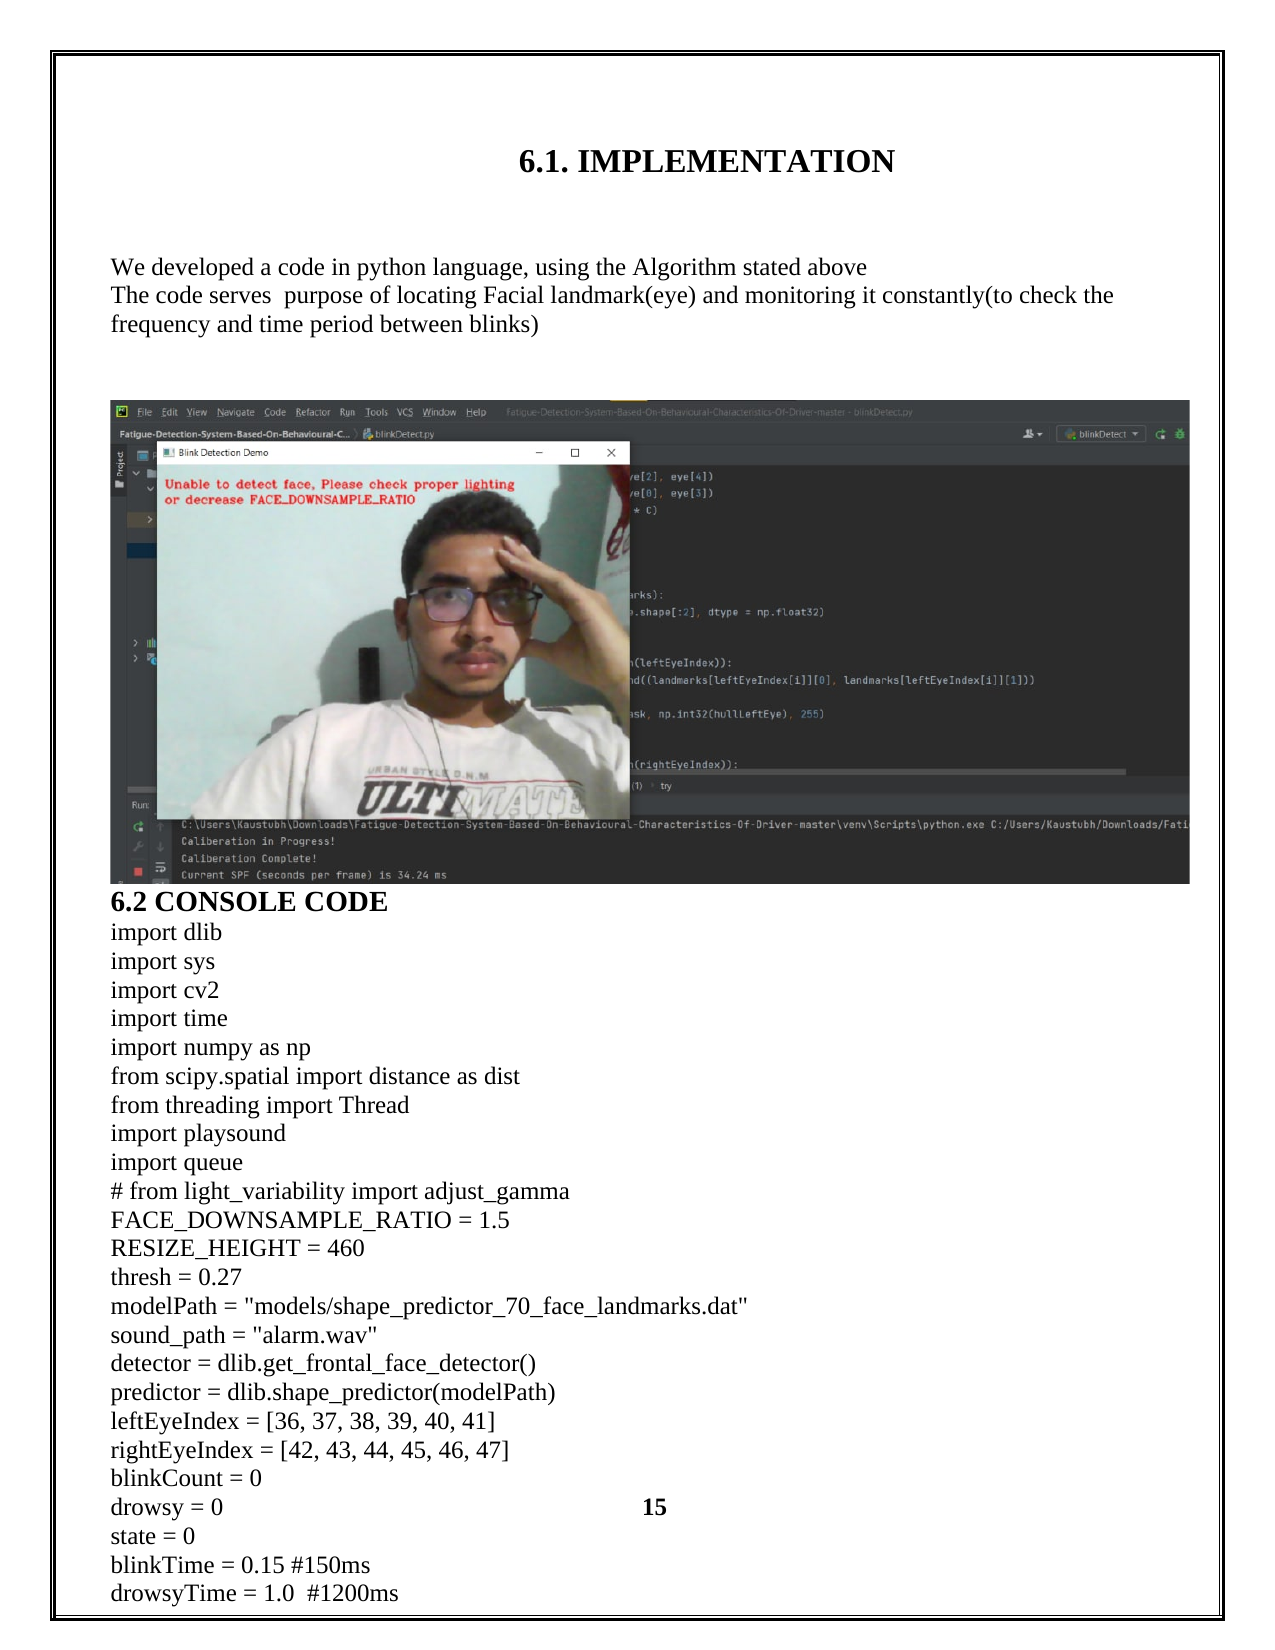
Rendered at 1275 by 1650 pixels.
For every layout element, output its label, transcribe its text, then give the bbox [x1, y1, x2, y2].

text modelPath = "models/shape_predictor_70_face_landmarks.dat" [110, 1291, 1190, 1320]
text detector = dlib.get_frontal_face_detector() [110, 1348, 1190, 1377]
text predictor = dlib.shape_predictor(modelPath) [110, 1377, 1190, 1406]
text import sys [110, 946, 1190, 975]
picture [110, 400, 1190, 884]
text import numpy as np [110, 1032, 1190, 1061]
text import cv2 [110, 975, 1190, 1003]
text leftEyeIndex = [36, 37, 38, 39, 40, 41] [110, 1406, 1190, 1435]
text # from light_variability import adjust_gamma [110, 1176, 1190, 1205]
text from threading import Thread [110, 1090, 1190, 1118]
text import queue [110, 1147, 1190, 1176]
text import dlib [110, 917, 1190, 946]
text 6.1. IMPLEMENTATION [110, 142, 1190, 180]
text import time [110, 1003, 1190, 1032]
text sound_path = "alarm.wav" [110, 1320, 1190, 1348]
text state = 0 [110, 1521, 1190, 1550]
text 6.2 CONSOLE CODE [110, 884, 1190, 917]
text thresh = 0.27 [110, 1262, 1190, 1291]
text rightEyeIndex = [42, 43, 44, 45, 46, 47] [110, 1435, 1190, 1463]
text blinkTime = 0.15 #150ms [110, 1550, 1190, 1578]
text drowsy = 0 15 [110, 1492, 1190, 1521]
text blinkCount = 0 [110, 1463, 1190, 1492]
text drowsyTime = 1.0 #1200ms [110, 1578, 1190, 1607]
text from scipy.spatial import distance as dist [110, 1061, 1190, 1090]
text The code serves purpose of locating Facial landmark(eye) and monitoring it constantly(to check the frequency and time period between blinks) [110, 281, 1190, 338]
text FACE_DOWNSAMPLE_RATIO = 1.5 [110, 1205, 1190, 1233]
text import playsound [110, 1118, 1190, 1147]
text We developed a code in python language, using the Algorithm stated above [110, 252, 1190, 281]
text RESIZE_HEIGHT = 460 [110, 1233, 1190, 1262]
